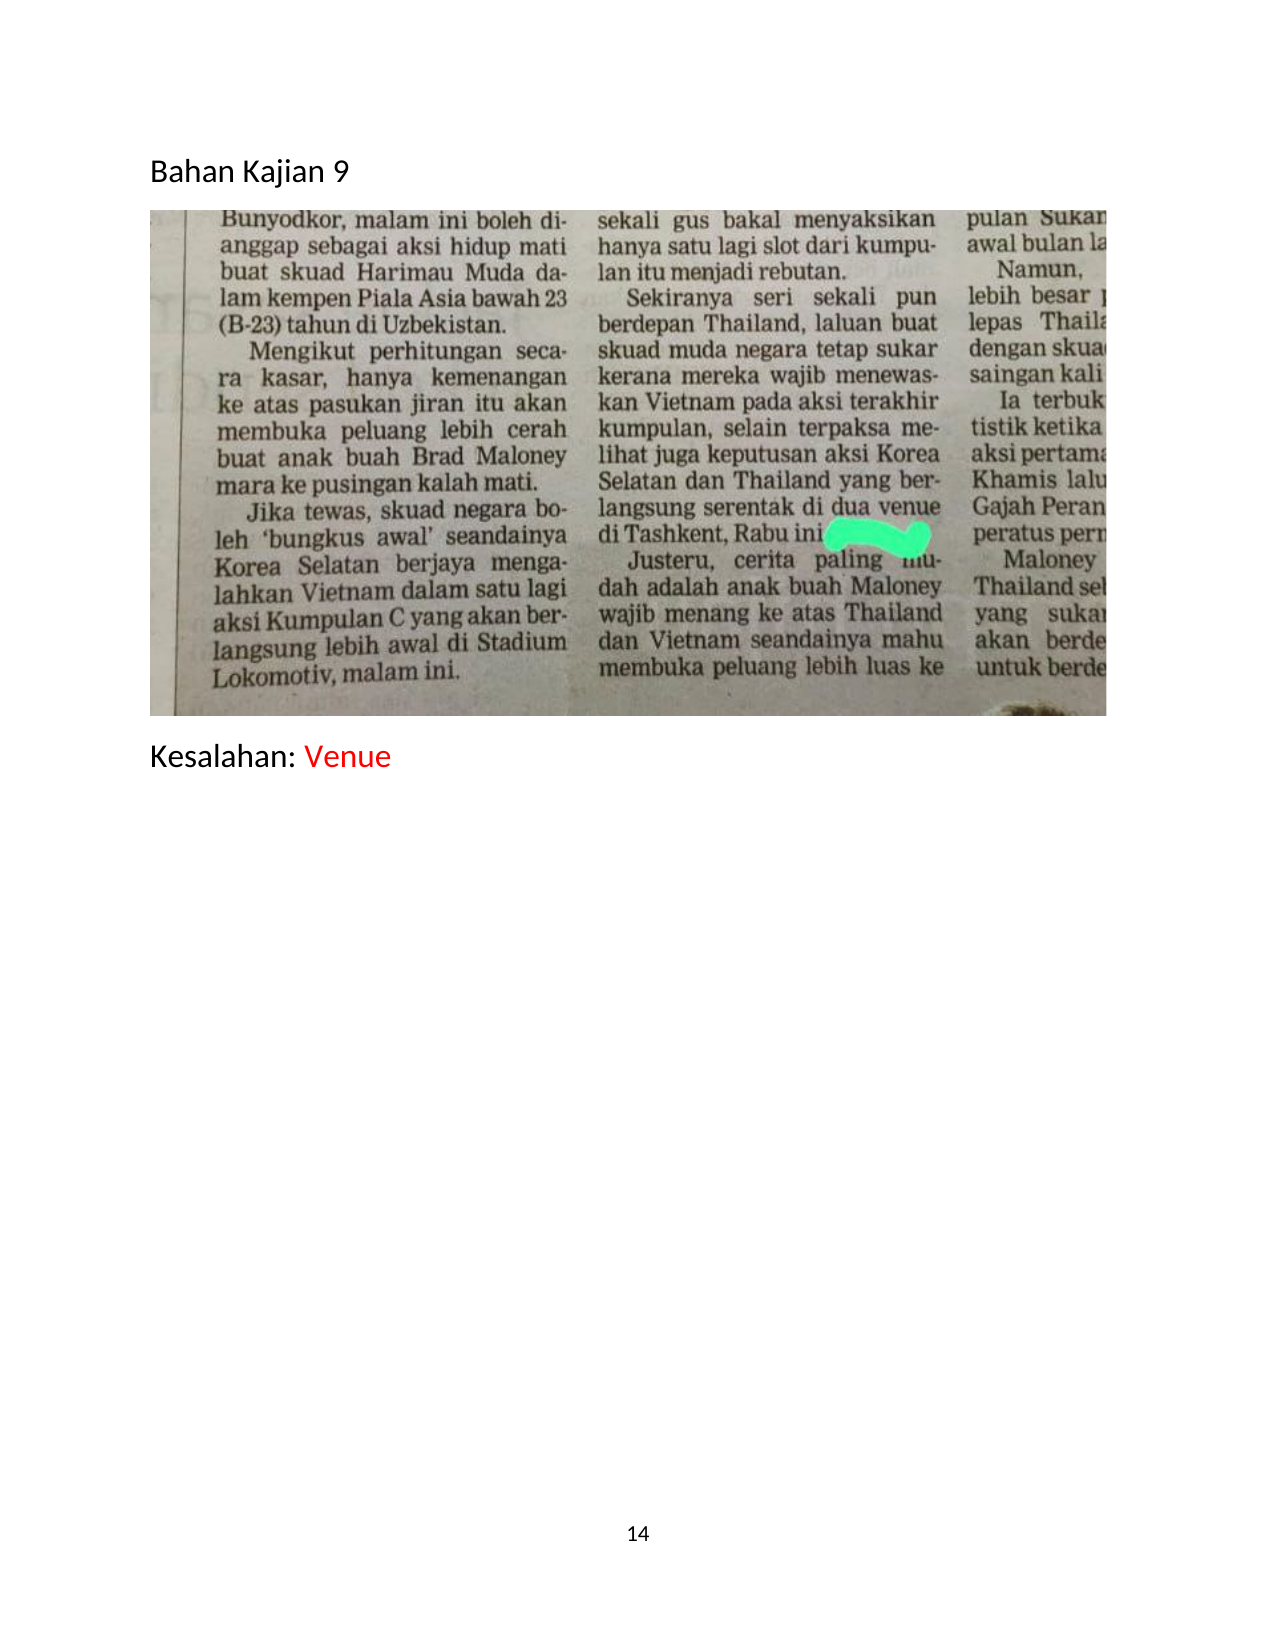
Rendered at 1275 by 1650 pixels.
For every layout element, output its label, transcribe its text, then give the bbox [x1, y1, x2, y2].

text Bahan Kajian 9 [150, 150, 1125, 191]
text Kesalahan: Venue [150, 734, 1125, 775]
picture [150, 210, 1107, 716]
